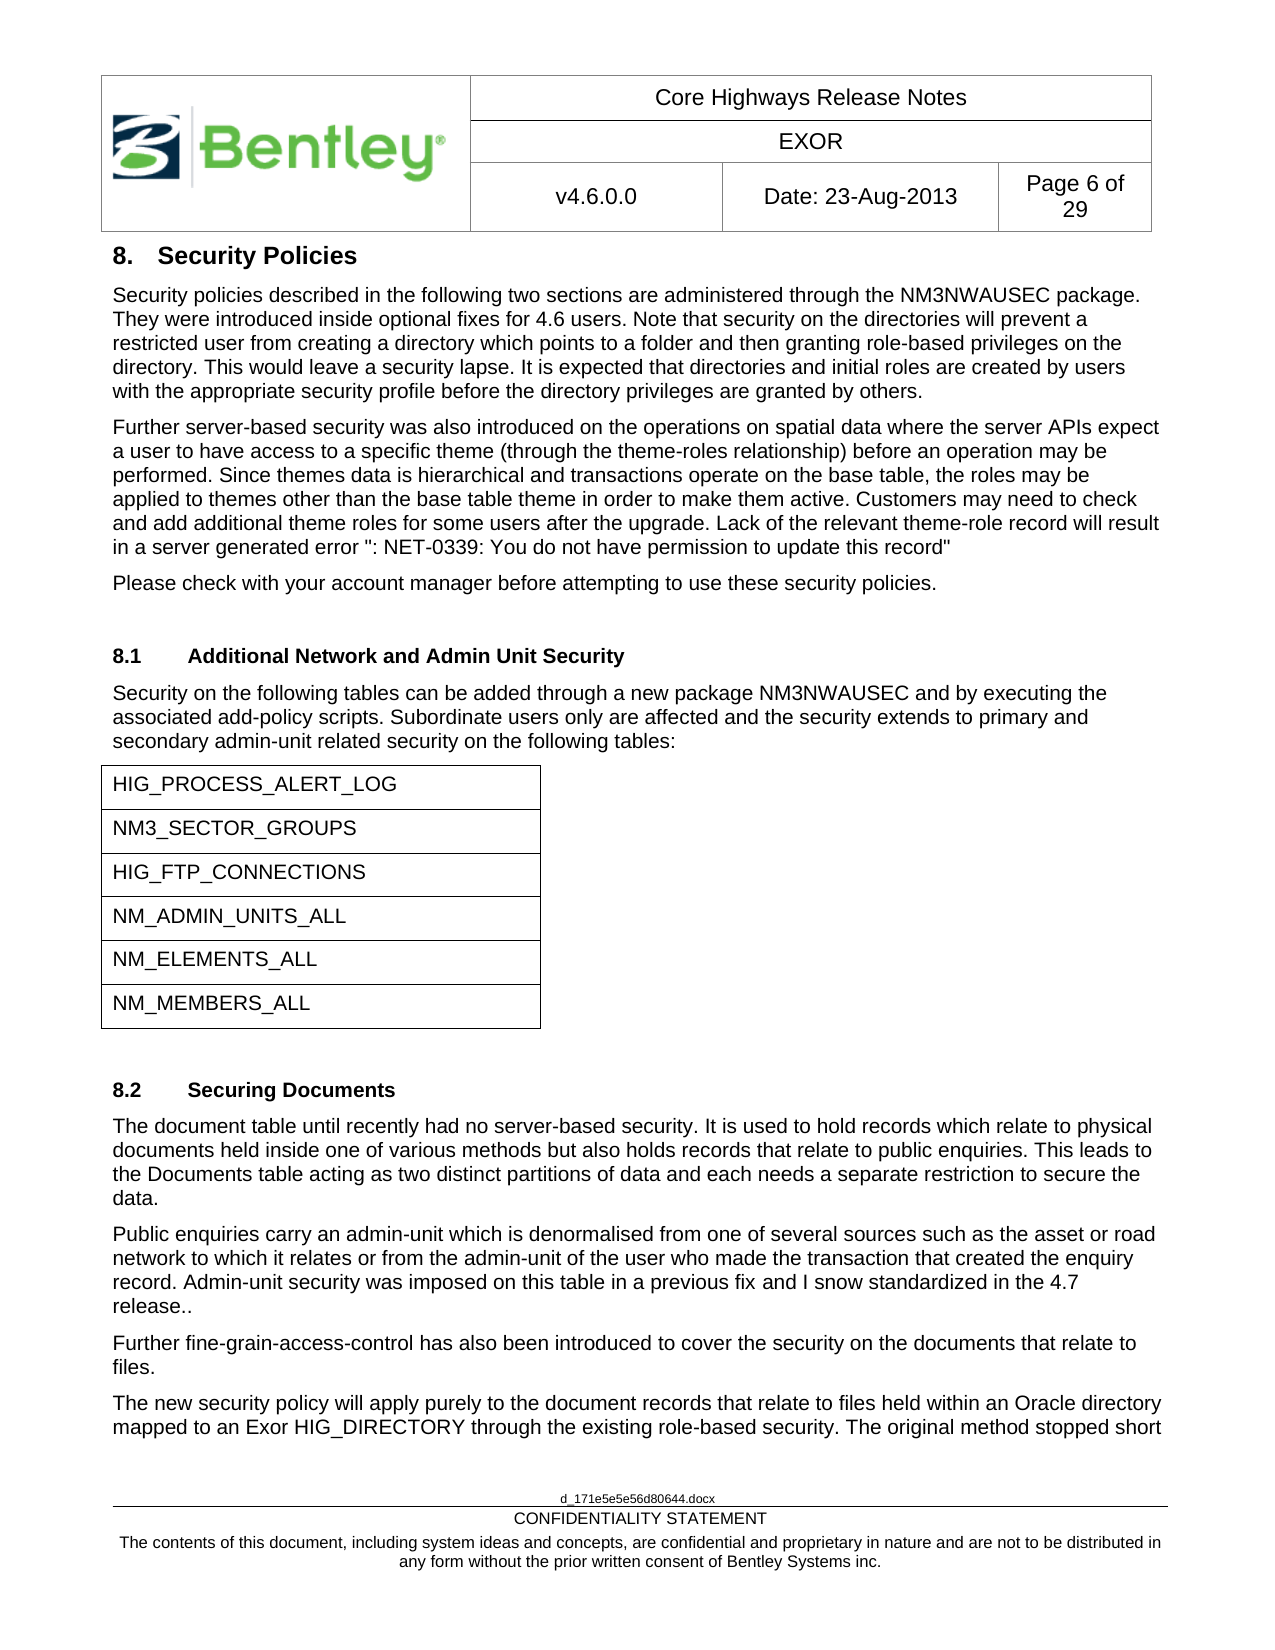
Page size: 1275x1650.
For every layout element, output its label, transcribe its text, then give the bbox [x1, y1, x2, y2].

subtitle Security Policies [112, 241, 1162, 270]
text Further server-based security was also introduced on the operations on spatial data where the server APIs expect a user to have access to a specific theme (through the theme-roles relationship) before an operation may be performed. Since themes data is hierarchical and transactions operate on the base table, the roles may be applied to themes other than the base table theme in order to make them active. Customers may need to check and add additional theme roles for some users after the upgrade. Lack of the relevant theme-role record will result in a server generated error ": NET-0339: You do not have permission to update this record" [112, 415, 1162, 559]
table_cell NM3_SECTOR_GROUPS [102, 810, 540, 852]
table_cell NM_ADMIN_UNITS_ALL [102, 897, 540, 940]
subtitle Additional Network and Admin Unit Security [112, 644, 1162, 668]
text The document table until recently had no server-based security. It is used to hold records which relate to physical documents held inside one of various methods but also holds records that relate to public enquiries. This leads to the Documents table acting as two distinct partitions of data and each needs a separate restriction to secure the data. [112, 1114, 1162, 1210]
picture [112, 106, 446, 188]
subtitle Securing Documents [112, 1077, 1162, 1101]
text Further fine-grain-access-control has also been introduced to cover the security on the documents that relate to files. [112, 1331, 1162, 1378]
table_cell NM_MEMBERS_ALL [102, 985, 540, 1027]
table_cell HIG_FTP_CONNECTIONS [102, 854, 540, 896]
table_header HIG_PROCESS_ALERT_LOG [102, 766, 540, 809]
text Public enquiries carry an admin-unit which is denormalised from one of several sources such as the asset or road network to which it relates or from the admin-unit of the user who made the transaction that created the enquiry record. Admin-unit security was imposed on this table in a previous fix and I snow standardized in the 4.7 release.. [112, 1222, 1162, 1318]
text Please check with your account manager before attempting to use these security policies. [112, 571, 1162, 595]
text Security policies described in the following two sections are administered through the NM3NWAUSEC package. They were introduced inside optional fixes for 4.6 users. Note that security on the directories will prevent a restricted user from creating a directory which points to a folder and then granting role-based privileges on the directory. This would leave a security lapse. It is expected that directories and initial roles are created by users with the appropriate security profile before the directory privileges are granted by others. [112, 283, 1162, 402]
table_cell NM_ELEMENTS_ALL [102, 941, 540, 984]
text Security on the following tables can be added through a new package NM3NWAUSEC and by executing the associated add-policy scripts. Subordinate users only are affected and the security extends to primary and secondary admin-unit related security on the following tables: [112, 681, 1162, 752]
